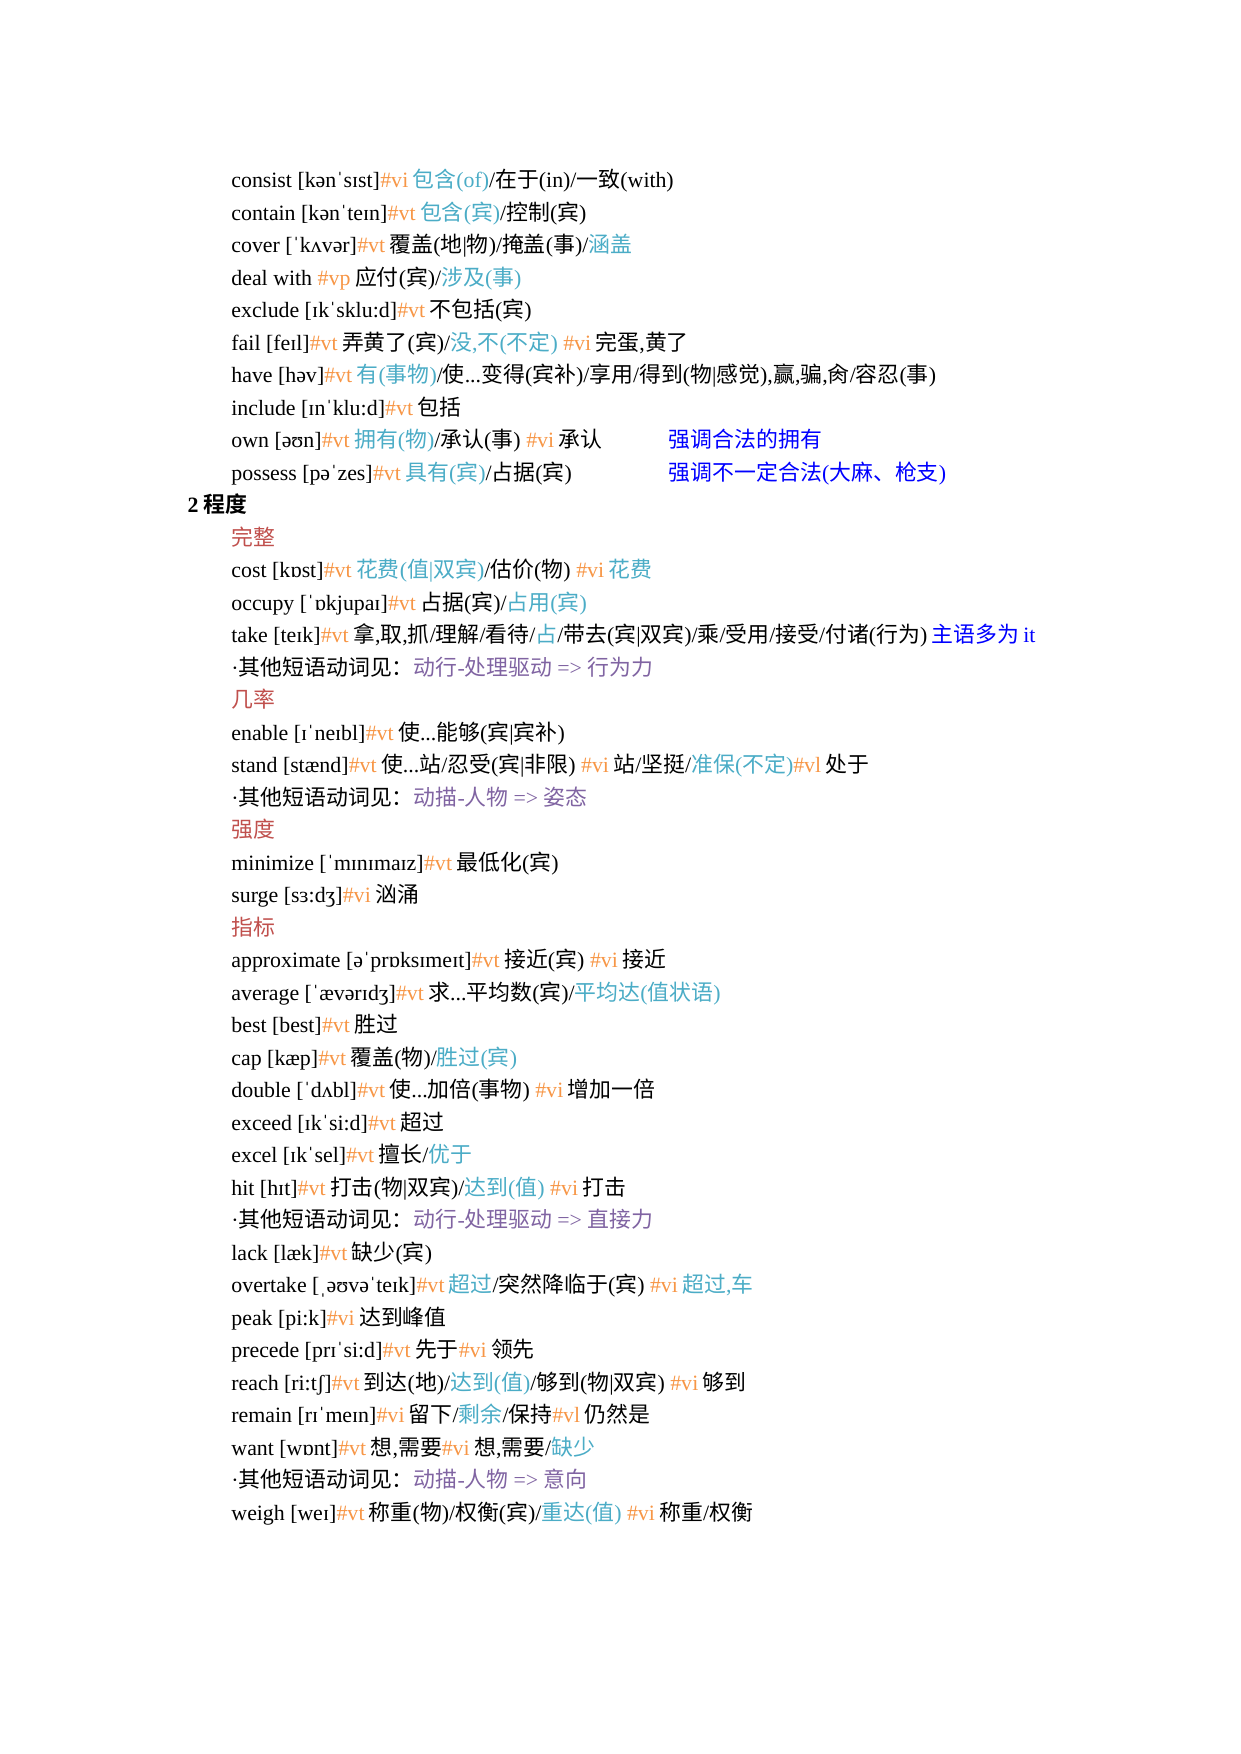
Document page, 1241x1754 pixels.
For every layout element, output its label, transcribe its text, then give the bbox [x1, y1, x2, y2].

text reach [ri:tʃ]#vt到达(地)/达到(值)/够到(物|双宾) #vi够到 [187, 1364, 1053, 1397]
text cover [ˈkʌvər]#vt覆盖(地|物)/掩盖(事)/涵盖 [187, 227, 1053, 259]
text average [ˈævərɪdʒ]#vt求...平均数(宾)/平均达(值状语) [187, 974, 1053, 1007]
text hit [hɪt]#vt打击(物|双宾)/达到(值) #vi打击 [187, 1169, 1053, 1202]
text ·其他短语动词见：动描-人物 => 意向 [187, 1462, 1053, 1494]
text 2程度 [187, 487, 1053, 519]
text include [ɪnˈklu:d]#vt包括 [187, 389, 1053, 422]
text excel [ɪkˈsel]#vt擅长/优于 [187, 1137, 1053, 1169]
text cap [kæp]#vt覆盖(物)/胜过(宾) [187, 1039, 1053, 1072]
text have [həv]#vt有(事物)/使...变得(宾补)/享用/得到(物|感觉),赢,骗,肏/容忍(事) [187, 357, 1053, 389]
text precede [prɪˈsi:d]#vt先于#vi领先 [187, 1332, 1053, 1364]
text ·其他短语动词见：动行-处理驱动 => 直接力 [187, 1202, 1053, 1234]
text ·其他短语动词见：动行-处理驱动 => 行为力 [187, 649, 1053, 682]
text 强度 [187, 812, 1053, 844]
text stand [stænd]#vt使...站/忍受(宾|非限) #vi站/坚挺/准保(不定)#vl处于 [187, 747, 1053, 779]
text 完整 [187, 519, 1053, 552]
text weigh [weɪ]#vt称重(物)/权衡(宾)/重达(值) #vi称重/权衡 [187, 1494, 1053, 1527]
text remain [rɪˈmeɪn]#vi留下/剩余/保持#vl仍然是 [187, 1397, 1053, 1429]
text contain [kənˈteɪn]#vt包含(宾)/控制(宾) [187, 194, 1053, 227]
text surge [sɜ:dʒ]#vi汹涌 [187, 877, 1053, 909]
text deal with #vp应付(宾)/涉及(事) [187, 259, 1053, 292]
text fail [feɪl]#vt弄黄了(宾)/没,不(不定) #vi完蛋,黄了 [187, 324, 1053, 357]
text want [wɒnt]#vt想,需要#vi想,需要/缺少 [187, 1429, 1053, 1462]
text minimize [ˈmɪnɪmaɪz]#vt最低化(宾) [187, 844, 1053, 877]
text exclude [ɪkˈsklu:d]#vt不包括(宾) [187, 292, 1053, 324]
text double [ˈdʌbl]#vt使...加倍(事物) #vi增加一倍 [187, 1072, 1053, 1104]
text 几率 [187, 682, 1053, 714]
text cost [kɒst]#vt花费(值|双宾)/估价(物) #vi花费 [187, 552, 1053, 584]
text ·其他短语动词见：动描-人物 => 姿态 [187, 779, 1053, 812]
text possess [pəˈzes]#vt具有(宾)/占据(宾) 强调不一定合法(大麻、枪支) [187, 454, 1053, 487]
text take [teɪk]#vt拿,取,抓/理解/看待/占/带去(宾|双宾)/乘/受用/接受/付诸(行为) 主语多为it [187, 617, 1053, 649]
text occupy [ˈɒkjupaɪ]#vt占据(宾)/占用(宾) [187, 584, 1053, 617]
text best [best]#vt胜过 [187, 1007, 1053, 1039]
text consist [kənˈsɪst]#vi包含(of)/在于(in)/一致(with) [187, 162, 1053, 194]
text approximate [əˈprɒksɪmeɪt]#vt接近(宾) #vi接近 [187, 942, 1053, 974]
text own [əʊn]#vt拥有(物)/承认(事) #vi承认 强调合法的拥有 [187, 422, 1053, 454]
text overtake [ˌəʊvəˈteɪk]#vt超过/突然降临于(宾) #vi超过,车 [187, 1267, 1053, 1299]
text exceed [ɪkˈsi:d]#vt超过 [187, 1104, 1053, 1137]
text enable [ɪˈneɪbl]#vt使...能够(宾|宾补) [187, 714, 1053, 747]
text 指标 [187, 909, 1053, 942]
text lack [læk]#vt缺少(宾) [187, 1234, 1053, 1267]
text peak [pi:k]#vi达到峰值 [187, 1299, 1053, 1332]
